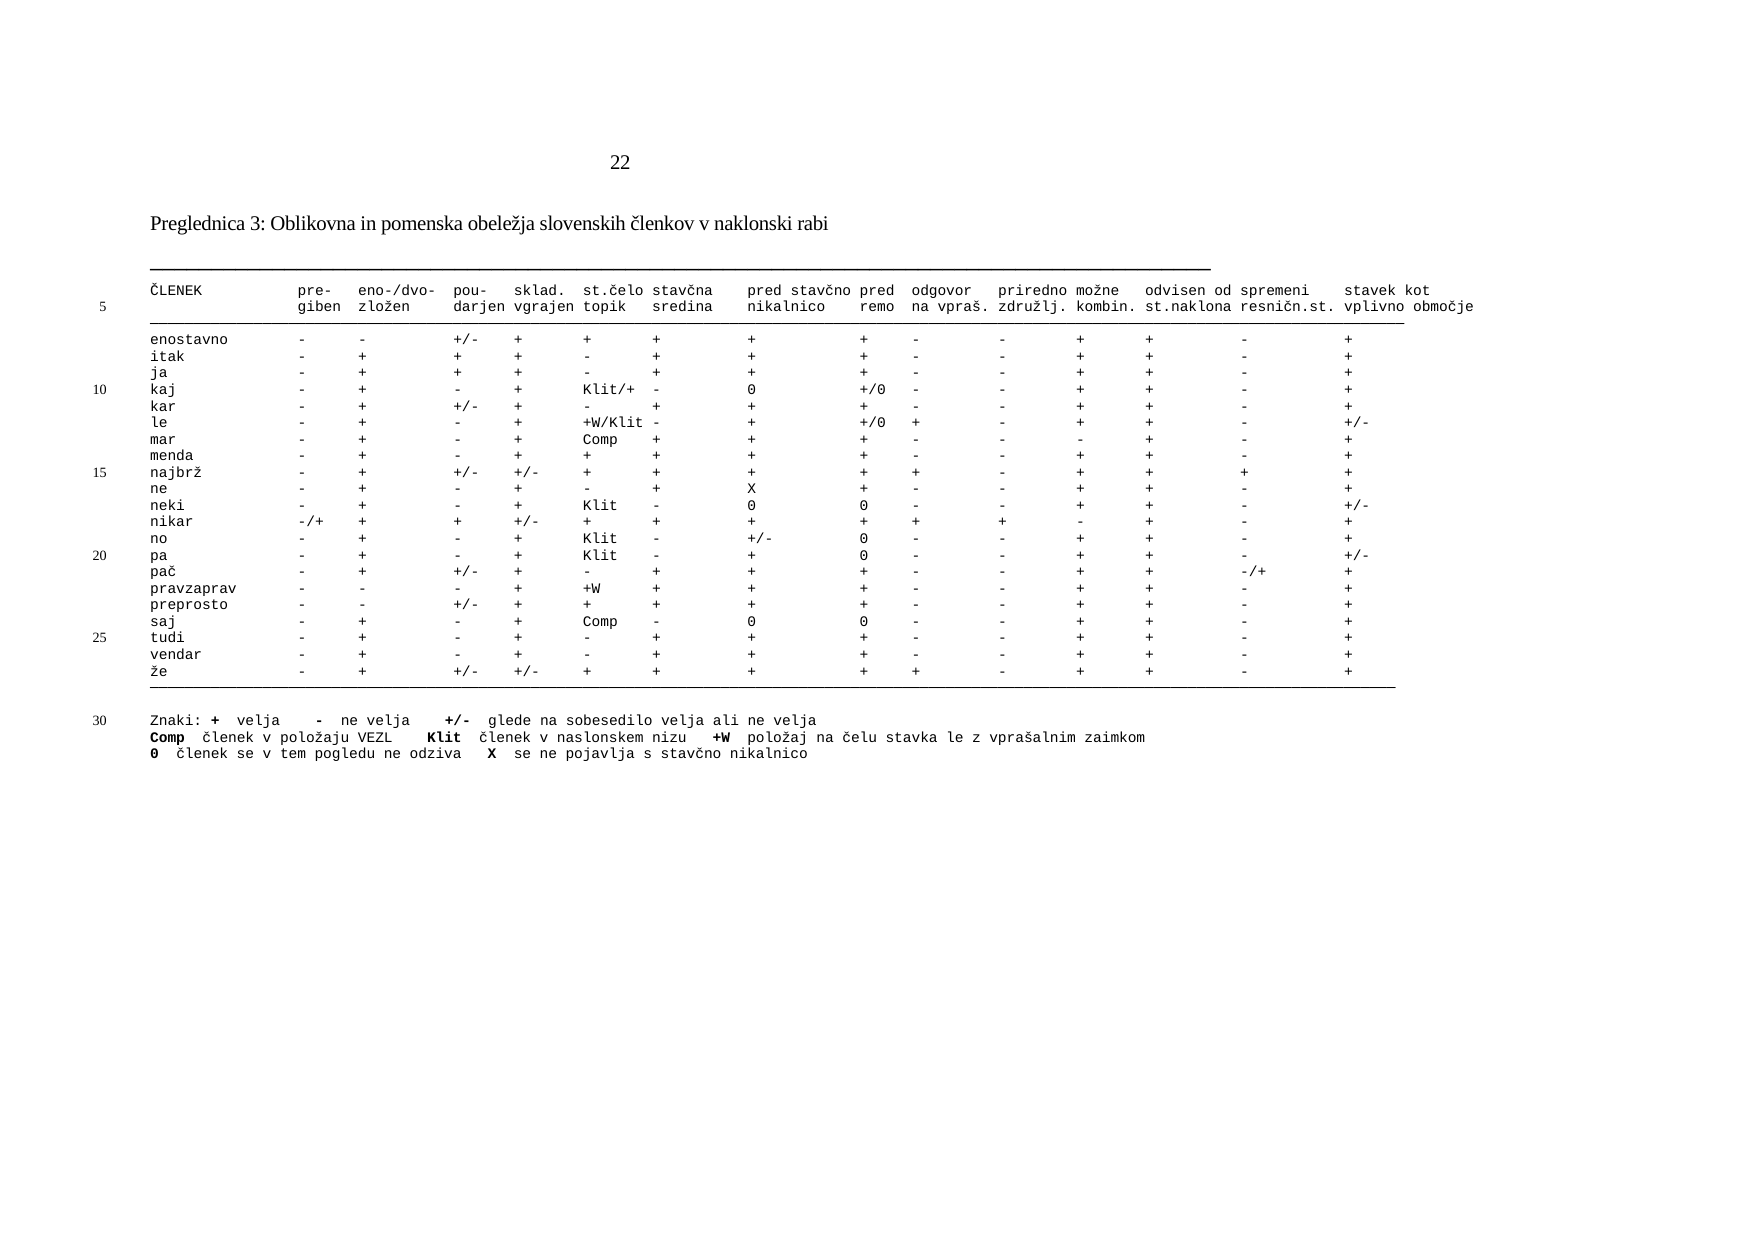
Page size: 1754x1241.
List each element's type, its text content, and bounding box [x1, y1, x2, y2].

text ja - + + + - + + + - - + + - + [150, 366, 1604, 382]
text že - + +/- +/- + + + + + - + + - + [150, 664, 1604, 680]
text neki - + - + Klit - 0 0 - - + + - +/- [150, 498, 1604, 515]
text le - + - + +W/Klit - + +/0 + - + + - +/- [150, 415, 1604, 432]
text kaj - + - + Klit/+ - 0 +/0 - - + + - + [150, 382, 1604, 399]
text mar - + - + Comp + + + - - - + - + [150, 432, 1604, 448]
text enostavno - - +/- + + + + + - - + + - + [150, 332, 1604, 349]
text ───────────────────────────────────────────────────────────────────────────────────────────────────────────────────────────────────────────────── [150, 316, 1604, 332]
text Znaki: + velja - ne velja +/- glede na sobesedilo velja ali ne velja [150, 713, 1604, 730]
text najbrž - + +/- +/- + + + + + - + + + + [150, 465, 1604, 482]
text ČLENEK pre- eno-/dvo- pou- sklad. st.čelo stavčna pred stavčno pred odgovor priredno možne odvisen od spremeni stavek kot [150, 283, 1604, 299]
text kar - + +/- + - + + + - - + + - + [150, 399, 1604, 415]
text giben zložen darjen vgrajen topik sredina nikalnico remo na vpraš. združlj. kombin. st.naklona resničn.st. vplivno območje [150, 299, 1604, 316]
text ne - + - + - + X + - - + + - + [150, 482, 1604, 498]
text itak - + + + - + + + - - + + - + [150, 349, 1604, 366]
text ─────────────────────────────────────────────────────────────────────────────────────── [150, 259, 1604, 283]
text ──────────────────────────────────────────────────────────────────────────────────────────────────────────────────────────────────────────────── [150, 680, 1604, 697]
text nikar -/+ + + +/- + + + + + + - + - + [150, 515, 1604, 531]
text pač - + +/- + - + + + - - + + -/+ + [150, 564, 1604, 581]
text Comp členek v položaju VEZL Klit členek v naslonskem nizu +W položaj na čelu stavka le z vprašalnim zaimkom [150, 730, 1604, 747]
text tudi - + - + - + + + - - + + - + [150, 631, 1604, 647]
text pravzaprav - - - + +W + + + - - + + - + [150, 581, 1604, 597]
text 0 členek se v tem pogledu ne odziva X se ne pojavlja s stavčno nikalnico [150, 747, 1604, 763]
text preprosto - - +/- + + + + + - - + + - + [150, 597, 1604, 614]
text no - + - + Klit - +/- 0 - - + + - + [150, 531, 1604, 548]
text saj - + - + Comp - 0 0 - - + + - + [150, 614, 1604, 631]
text pa - + - + Klit - + 0 - - + + - +/- [150, 548, 1604, 564]
text vendar - + - + - + + + - - + + - + [150, 647, 1604, 664]
text menda - + - + + + + + - - + + - + [150, 448, 1604, 465]
text Preglednica 3: Oblikovna in pomenska obeležja slovenskih členkov v naklonski rabi [150, 211, 1604, 235]
